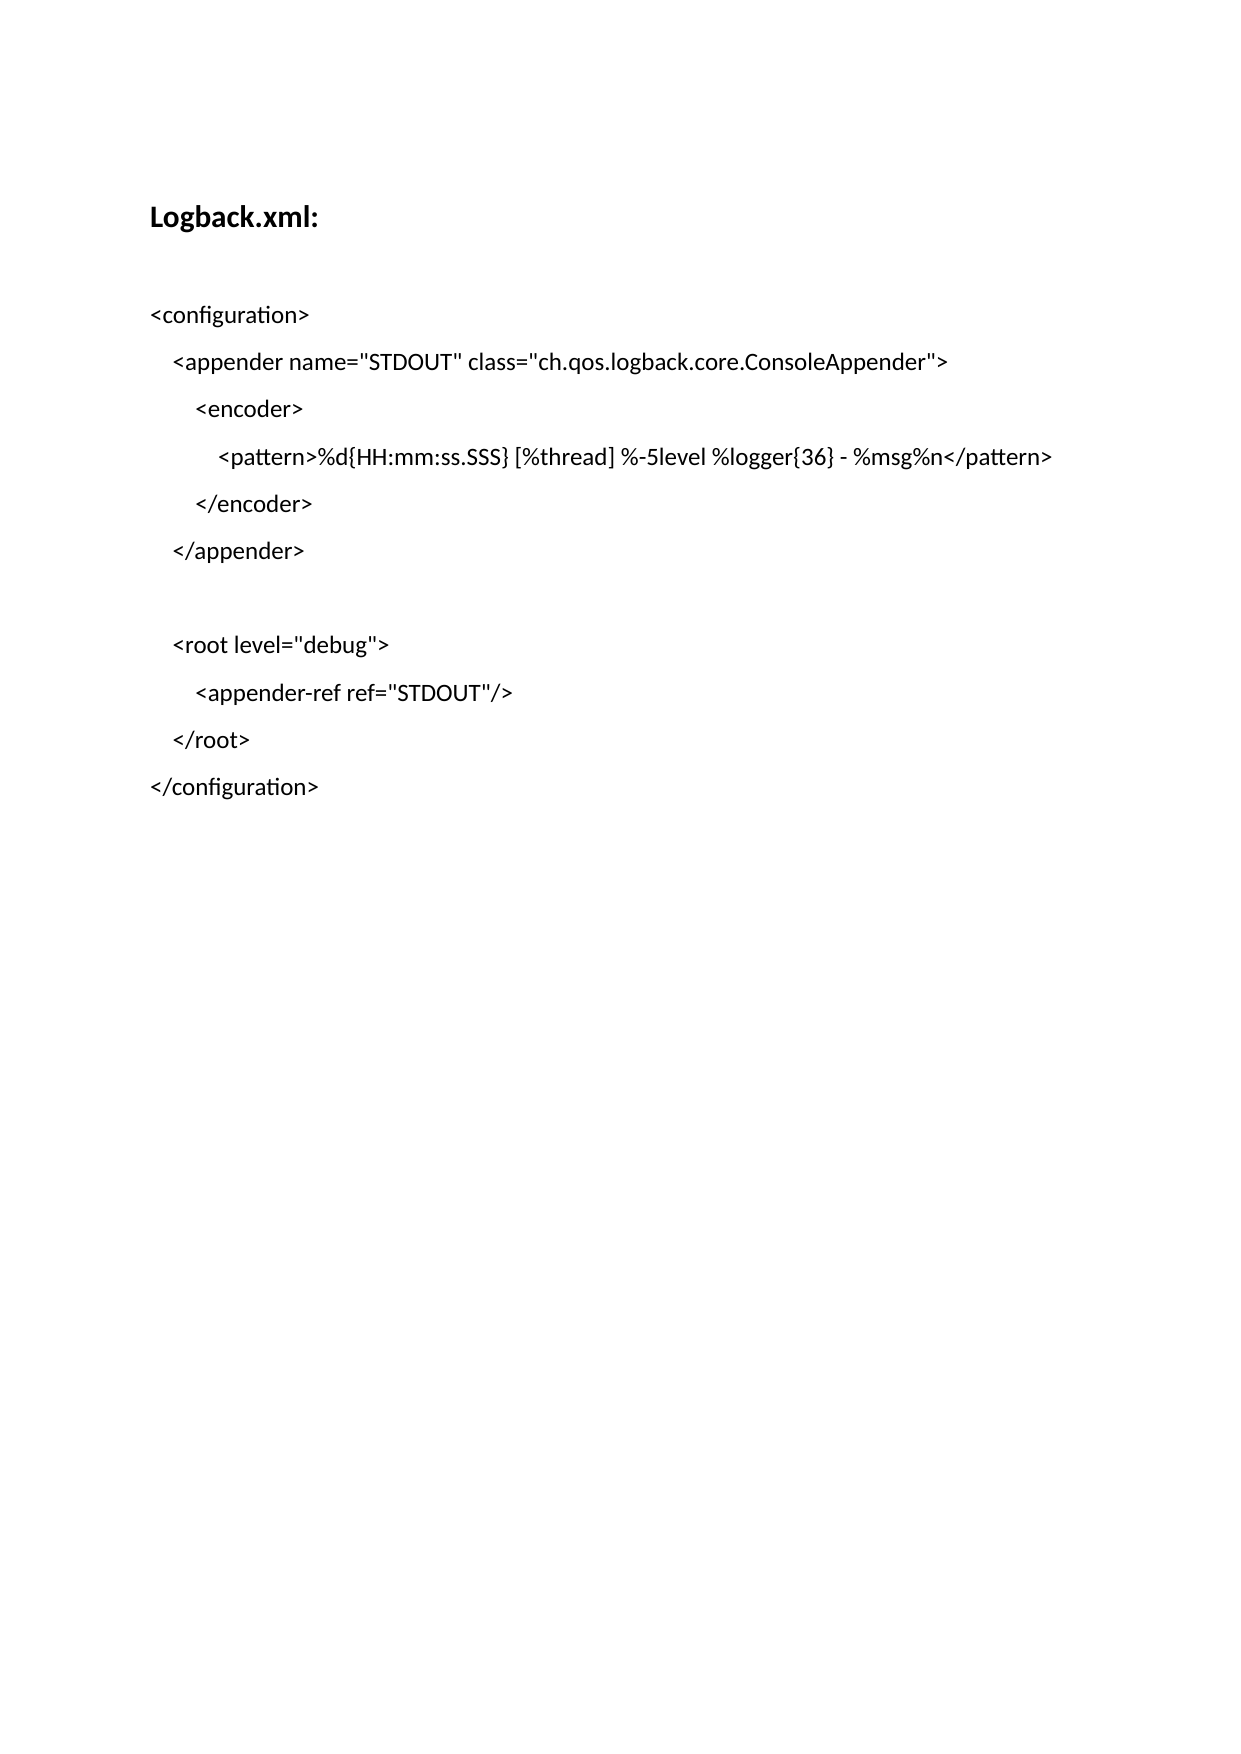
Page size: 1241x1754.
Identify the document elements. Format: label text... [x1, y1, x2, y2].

text </configuration> [150, 771, 1090, 802]
text <configuration> [150, 299, 1090, 330]
text </encoder> [150, 488, 1090, 518]
text <pattern>%d{HH:mm:ss.SSS} [%thread] %-5level %logger{36} - %msg%n</pattern> [150, 441, 1090, 471]
text </root> [150, 724, 1090, 754]
text <encoder> [150, 393, 1090, 424]
text <appender name="STDOUT" class="ch.qos.logback.core.ConsoleAppender"> [150, 346, 1090, 377]
text </appender> [150, 535, 1090, 566]
text <root level="debug"> [150, 629, 1090, 660]
text <appender-ref ref="STDOUT"/> [150, 677, 1090, 707]
text Logback.xml: [150, 197, 1090, 235]
